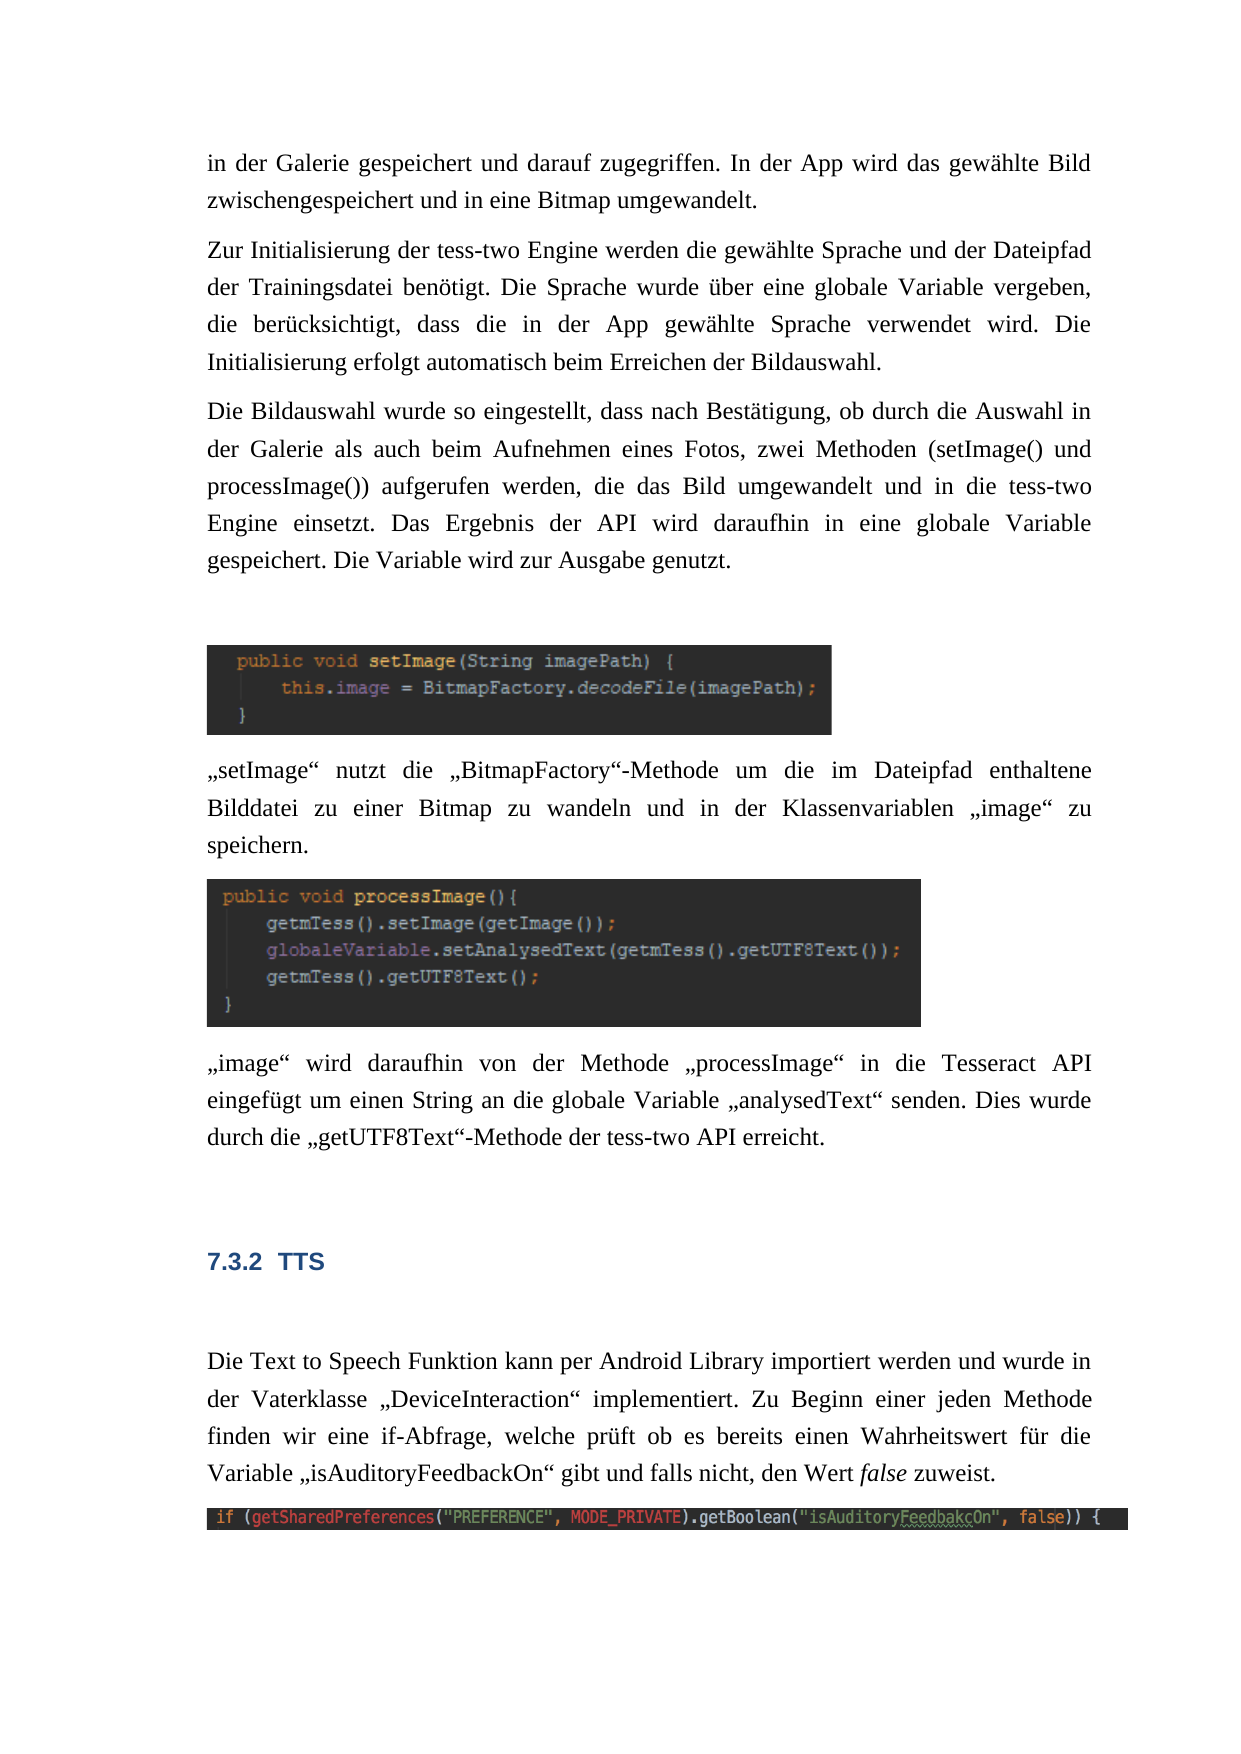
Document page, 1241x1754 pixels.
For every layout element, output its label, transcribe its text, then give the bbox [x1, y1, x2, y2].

picture [206, 879, 921, 1027]
text „setImage“ nutzt die „BitmapFactory“-Methode um die im Dateipfad enthaltene Bilddatei zu einer Bitmap zu wandeln und in der Klassenvariablen „image“ zu speichern. [207, 755, 1092, 859]
text „image“ wird daraufhin von der Methode „processImage“ in die Tesseract API eingefügt um einen String an die globale Variable „analysedText“ senden. Dies wurde durch die „getUTF8Text“-Methode der tess-two API erreicht. [207, 1048, 1092, 1151]
text Zur Initialisierung der tess-two Engine werden die gewählte Sprache und der Dateipfad der Trainingsdatei benötigt. Die Sprache wurde über eine globale Variable vergeben, die berücksichtigt, dass die in der App gewählte Sprache verwendet wird. Die Initialisierung erfolgt automatisch beim Erreichen der Bildauswahl. [207, 235, 1092, 375]
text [207, 148, 1092, 214]
text Die Bildauswahl wurde so eingestellt, dass nach Bestätigung, ob durch die Auswahl in der Galerie als auch beim Aufnehmen eines Fotos, zwei Methoden (setImage() und processImage()) aufgerufen werden, die das Bild umgewandelt und in die tess-two Engine einsetzt. Das Ergebnis der API wird daraufhin in eine globale Variable gespeichert. Die Variable wird zur Ausgabe genutzt. [207, 396, 1092, 574]
picture [206, 1508, 1128, 1530]
text Die Text to Speech Funktion kann per Android Library importiert werden und wurde in der Vaterklasse „DeviceInteraction“ implementiert. Zu Beginn einer jeden Methode finden wir eine if-Abfrage, welche prüft ob es bereits einen Wahrheitswert für die Variable „isAuditoryFeedbackOn“ gibt und falls nicht, den Wert false zuweist. [207, 1346, 1092, 1487]
picture [206, 645, 832, 735]
subtitle TTS [207, 1247, 1092, 1276]
